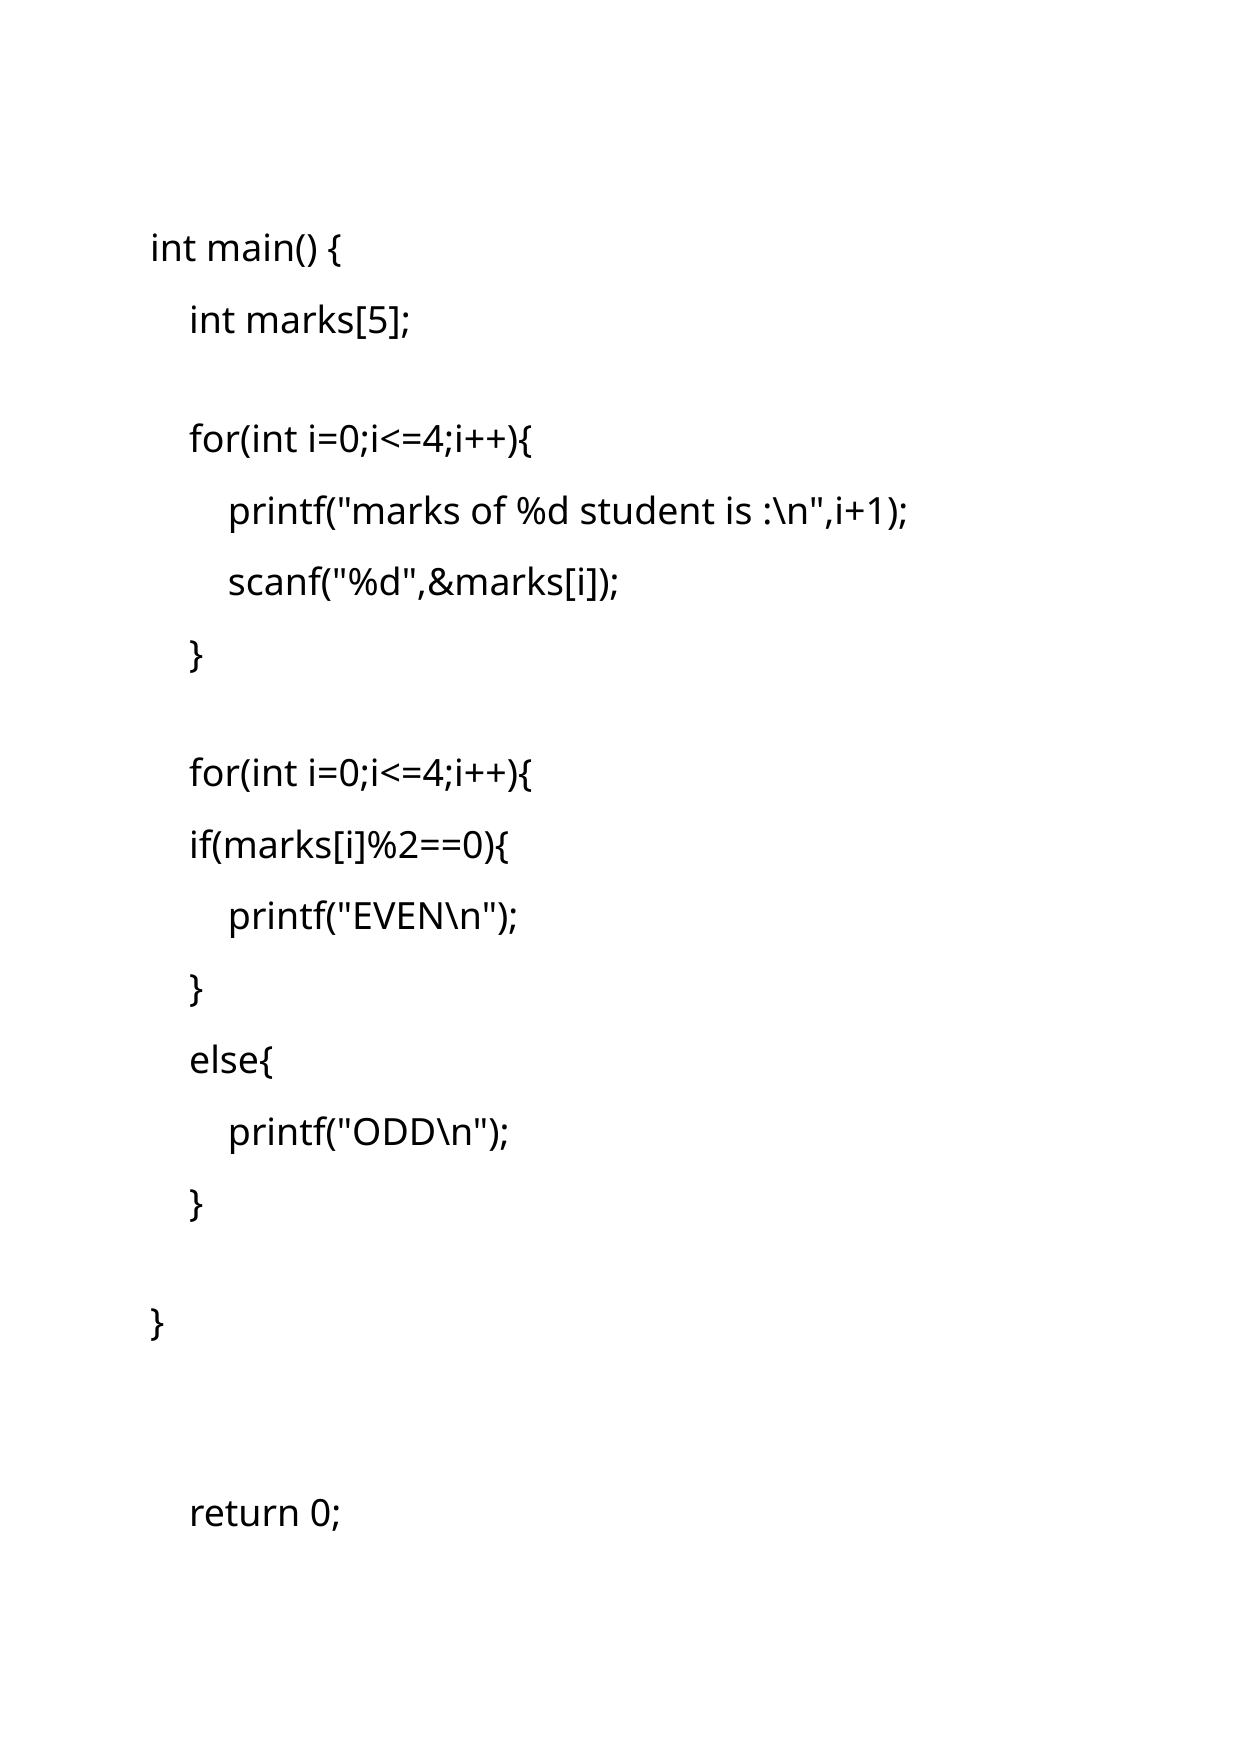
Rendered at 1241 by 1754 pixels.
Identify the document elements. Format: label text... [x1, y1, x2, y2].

text scanf("%d",&marks[i]); [150, 556, 1090, 607]
text printf("marks of %d student is :\n",i+1); [150, 484, 1090, 535]
text if(marks[i]%2==0){ [150, 818, 1090, 869]
text printf("ODD\n"); [150, 1105, 1090, 1156]
text } [150, 961, 1090, 1012]
text int marks[5]; [150, 293, 1090, 344]
text for(int i=0;i<=4;i++){ [150, 746, 1090, 797]
text return 0; [150, 1486, 1090, 1537]
text } [150, 1177, 1090, 1228]
text int main() { [150, 222, 1090, 273]
text } [150, 1295, 1090, 1346]
text for(int i=0;i<=4;i++){ [150, 412, 1090, 463]
text printf("EVEN\n"); [150, 890, 1090, 941]
text } [150, 627, 1090, 678]
text else{ [150, 1033, 1090, 1084]
